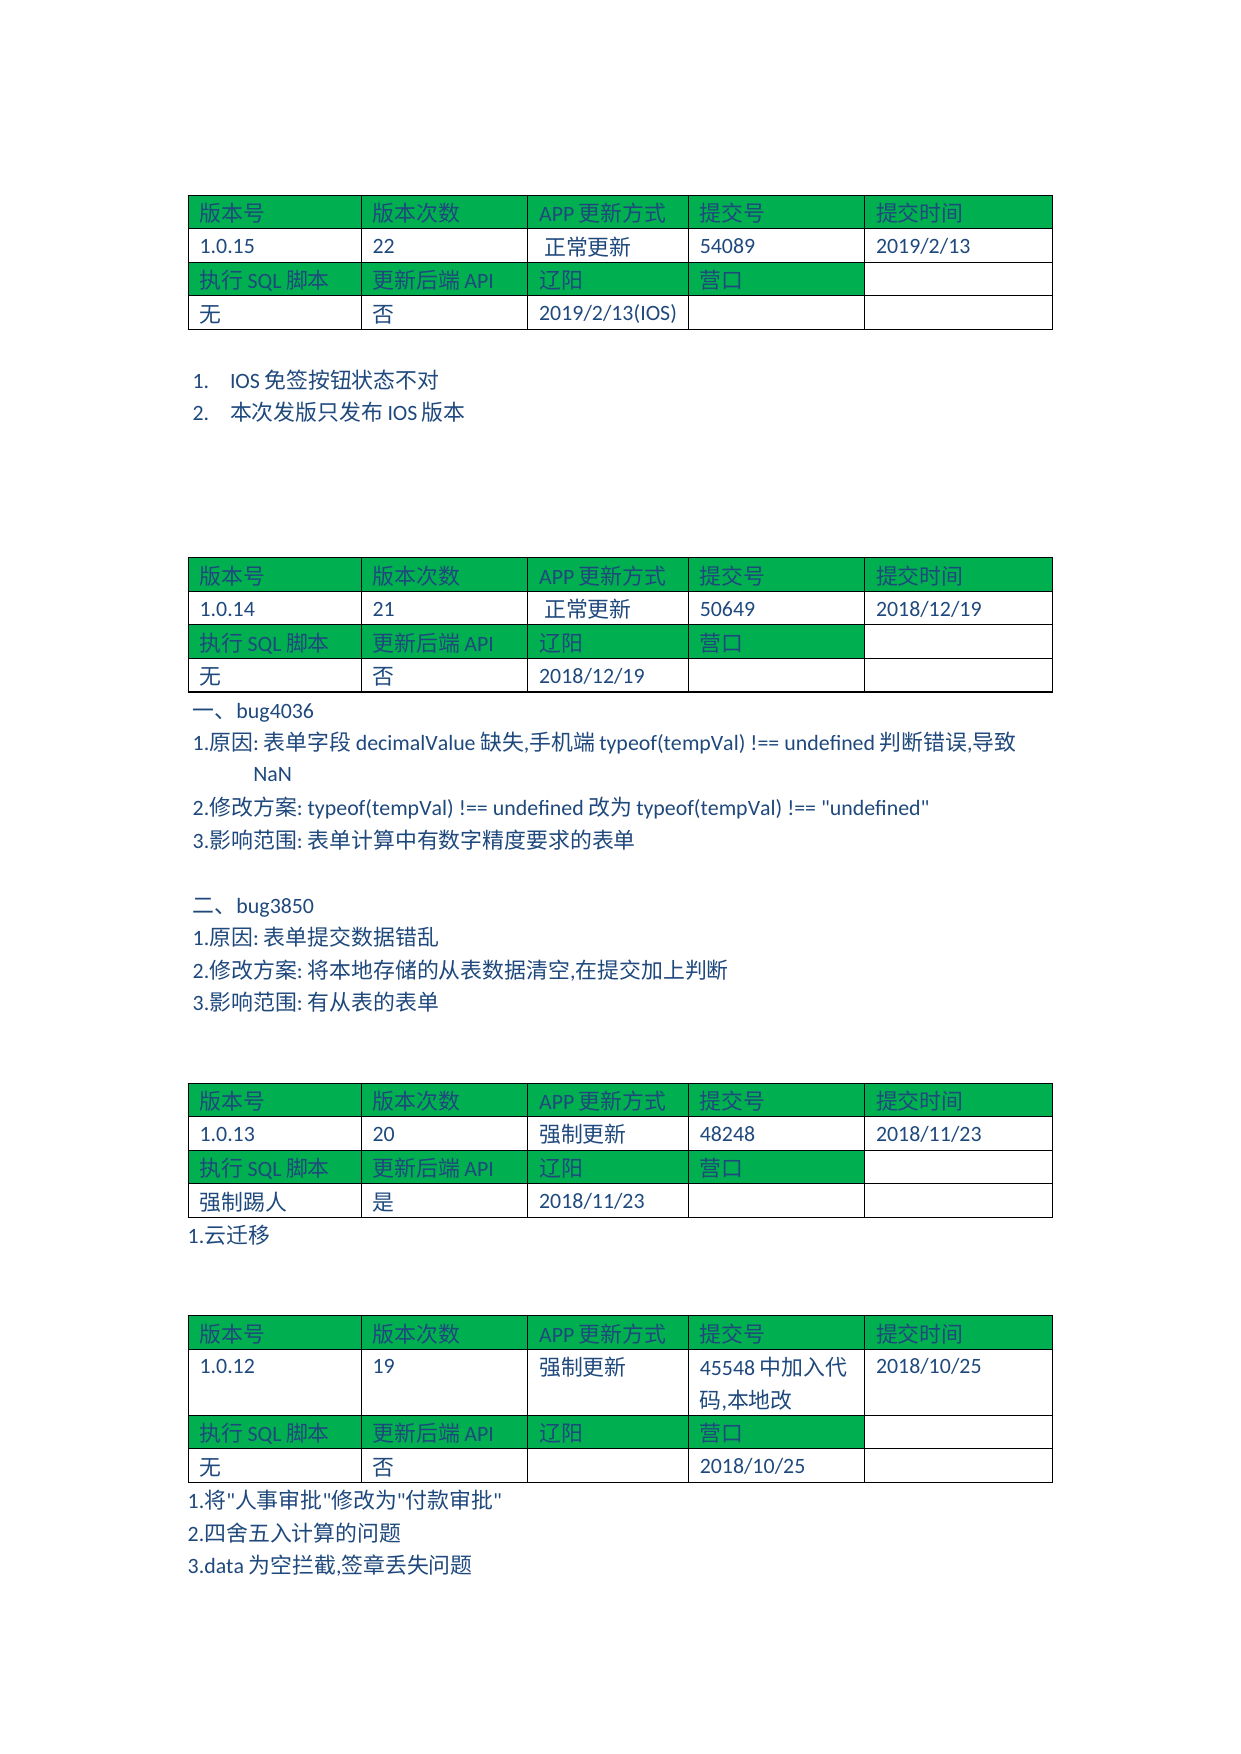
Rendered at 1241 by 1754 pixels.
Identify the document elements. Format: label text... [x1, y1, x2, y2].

table_header APP更新方式 [528, 1316, 688, 1349]
text 1.云迁移 [187, 1218, 1053, 1250]
text 二、bug3850 [187, 887, 1053, 920]
table_cell 辽阳 [528, 263, 688, 295]
table_header 提交时间 [865, 1316, 1052, 1349]
table_cell [865, 1184, 1052, 1217]
table_cell 1.0.13 [189, 1117, 361, 1149]
text 一、bug4036 [187, 692, 1053, 725]
table_header 提交号 [689, 1084, 864, 1116]
table_cell 辽阳 [528, 1151, 688, 1183]
table_cell 48248 [689, 1117, 864, 1149]
table_cell 辽阳 [528, 625, 688, 658]
table_cell [865, 1416, 1052, 1448]
table_cell 更新后端API [362, 625, 527, 658]
table_cell 22 [362, 229, 527, 262]
table_cell 正常更新 [528, 229, 688, 262]
table_header 版本号 [189, 1316, 361, 1349]
table_header 提交号 [689, 196, 864, 228]
table_cell 无 [189, 296, 361, 329]
table_cell 2018/10/25 [689, 1449, 864, 1482]
table_cell 2018/11/23 [865, 1117, 1052, 1149]
table_cell [865, 263, 1052, 295]
table_header 提交号 [689, 558, 864, 591]
table_cell 2018/12/19 [865, 592, 1052, 624]
table_cell 20 [362, 1117, 527, 1149]
table_cell 54089 [689, 229, 864, 262]
table_cell 执行SQL脚本 [189, 1416, 361, 1448]
text 3.影响范围: 有从表的表单 [187, 985, 1053, 1017]
table_cell [865, 1449, 1052, 1482]
table_cell 强制更新 [528, 1117, 688, 1149]
text 2.修改方案: typeof(tempVal) !== undefined改为typeof(tempVal) !== "undefined" [187, 790, 1053, 822]
table_header 版本次数 [362, 558, 527, 591]
table_cell 19 [362, 1350, 527, 1415]
table_cell 更新后端API [362, 1151, 527, 1183]
table_cell [865, 1151, 1052, 1183]
text 2.修改方案: 将本地存储的从表数据清空,在提交加上判断 [187, 952, 1053, 985]
table_cell [689, 296, 864, 329]
table_header APP更新方式 [528, 558, 688, 591]
table_cell 营口 [689, 1151, 864, 1183]
table_header 版本号 [189, 1084, 361, 1116]
table_cell 否 [362, 659, 527, 691]
table_header 版本次数 [362, 196, 527, 228]
table_cell 执行SQL脚本 [189, 1151, 361, 1183]
table_cell 营口 [689, 1416, 864, 1448]
table_cell 2018/11/23 [528, 1184, 688, 1217]
text 1.将"人事审批"修改为"付款审批" [187, 1483, 1053, 1515]
table_cell 否 [362, 296, 527, 329]
table_cell [865, 659, 1052, 691]
table_header APP更新方式 [528, 196, 688, 228]
table_cell 强制更新 [528, 1350, 688, 1415]
table_cell 营口 [689, 263, 864, 295]
table_cell 无 [189, 1449, 361, 1482]
table_cell [689, 1184, 864, 1217]
table_cell [865, 296, 1052, 329]
table_cell 更新后端API [362, 263, 527, 295]
table_cell 正常更新 [528, 592, 688, 624]
table_cell 21 [362, 592, 527, 624]
table_cell 2019/2/13(IOS) [528, 296, 688, 329]
table_cell 50649 [689, 592, 864, 624]
table_header 版本次数 [362, 1084, 527, 1116]
table_cell 强制踢人 [189, 1184, 361, 1217]
table_cell 45548中加入代码,本地改 [689, 1350, 864, 1415]
table_cell 2018/10/25 [865, 1350, 1052, 1415]
table_cell 执行SQL脚本 [189, 263, 361, 295]
table_header 版本号 [189, 196, 361, 228]
list 本次发版只发布IOS版本 [192, 395, 1053, 427]
table_header 版本号 [189, 558, 361, 591]
table_header APP更新方式 [528, 1084, 688, 1116]
table_cell 辽阳 [528, 1416, 688, 1448]
text 1.原因: 表单提交数据错乱 [187, 920, 1053, 952]
table_cell 否 [362, 1449, 527, 1482]
table_header 提交号 [689, 1316, 864, 1349]
list IOS免签按钮状态不对 [192, 362, 1053, 395]
table_header 版本次数 [362, 1316, 527, 1349]
text 3.影响范围: 表单计算中有数字精度要求的表单 [187, 822, 1053, 855]
table_cell [865, 625, 1052, 658]
table_cell 是 [362, 1184, 527, 1217]
table_cell 2019/2/13 [865, 229, 1052, 262]
table_cell 无 [189, 659, 361, 691]
table_header 提交时间 [865, 196, 1052, 228]
table_cell 更新后端API [362, 1416, 527, 1448]
text 1.原因: 表单字段decimalValue缺失,手机端typeof(tempVal) !== undefined判断错误,导致NaN [187, 725, 1053, 790]
table_cell 1.0.14 [189, 592, 361, 624]
table_cell [528, 1449, 688, 1482]
table_cell 2018/12/19 [528, 659, 688, 691]
text 3.data为空拦截,签章丢失问题 [187, 1548, 1053, 1580]
table_cell 1.0.15 [189, 229, 361, 262]
table_cell 营口 [689, 625, 864, 658]
table_cell 1.0.12 [189, 1350, 361, 1415]
text 2.四舍五入计算的问题 [187, 1515, 1053, 1548]
table_header 提交时间 [865, 1084, 1052, 1116]
table_cell 执行SQL脚本 [189, 625, 361, 658]
table_cell [689, 659, 864, 691]
table_header 提交时间 [865, 558, 1052, 591]
